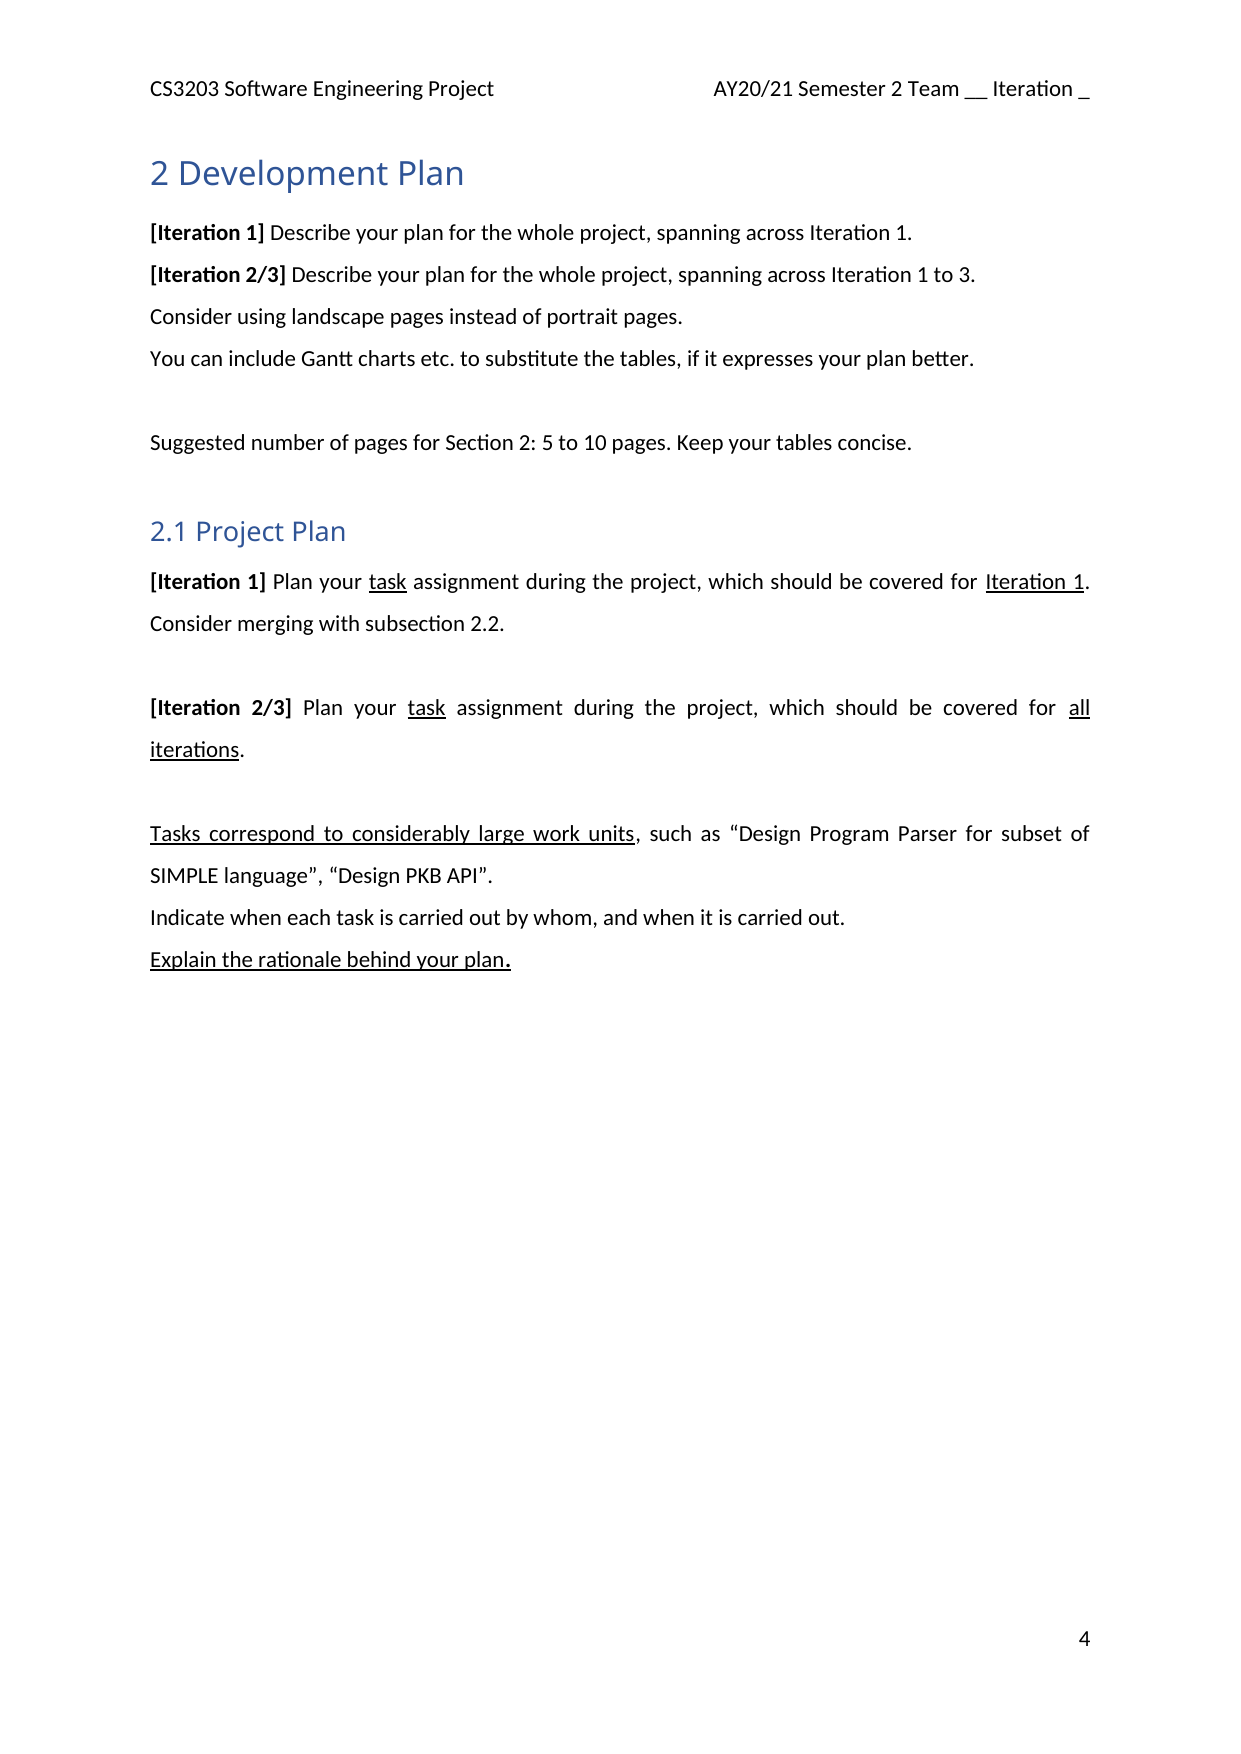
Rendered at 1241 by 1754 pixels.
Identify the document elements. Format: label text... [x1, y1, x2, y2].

text [Iteration 1] Describe your plan for the whole project, spanning across Iteration 1. [150, 218, 1090, 246]
text You can include Gantt charts etc. to substitute the tables, if it expresses your plan better. [150, 344, 1090, 372]
text [Iteration 1] Plan your task assignment during the project, which should be covered for Iteration 1. Consider merging with subsection 2.2. [150, 567, 1090, 637]
text Indicate when each task is carried out by whom, and when it is carried out. [150, 903, 1090, 931]
text Suggested number of pages for Section 2: 5 to 10 pages. Keep your tables concise. [150, 428, 1090, 456]
text [Iteration 2/3] Plan your task assignment during the project, which should be covered for all iterations. [150, 693, 1090, 763]
text Tasks correspond to considerably large work units, such as “Design Program Parser for subset of SIMPLE language”, “Design PKB API”. [150, 819, 1090, 889]
text [Iteration 2/3] Describe your plan for the whole project, spanning across Iteration 1 to 3. [150, 260, 1090, 288]
text Explain the rationale behind your plan. [150, 945, 1090, 973]
text Consider using landscape pages instead of portrait pages. [150, 302, 1090, 330]
subtitle 2.1 Project Plan [150, 512, 1090, 549]
subtitle 2 Development Plan [150, 150, 1090, 195]
